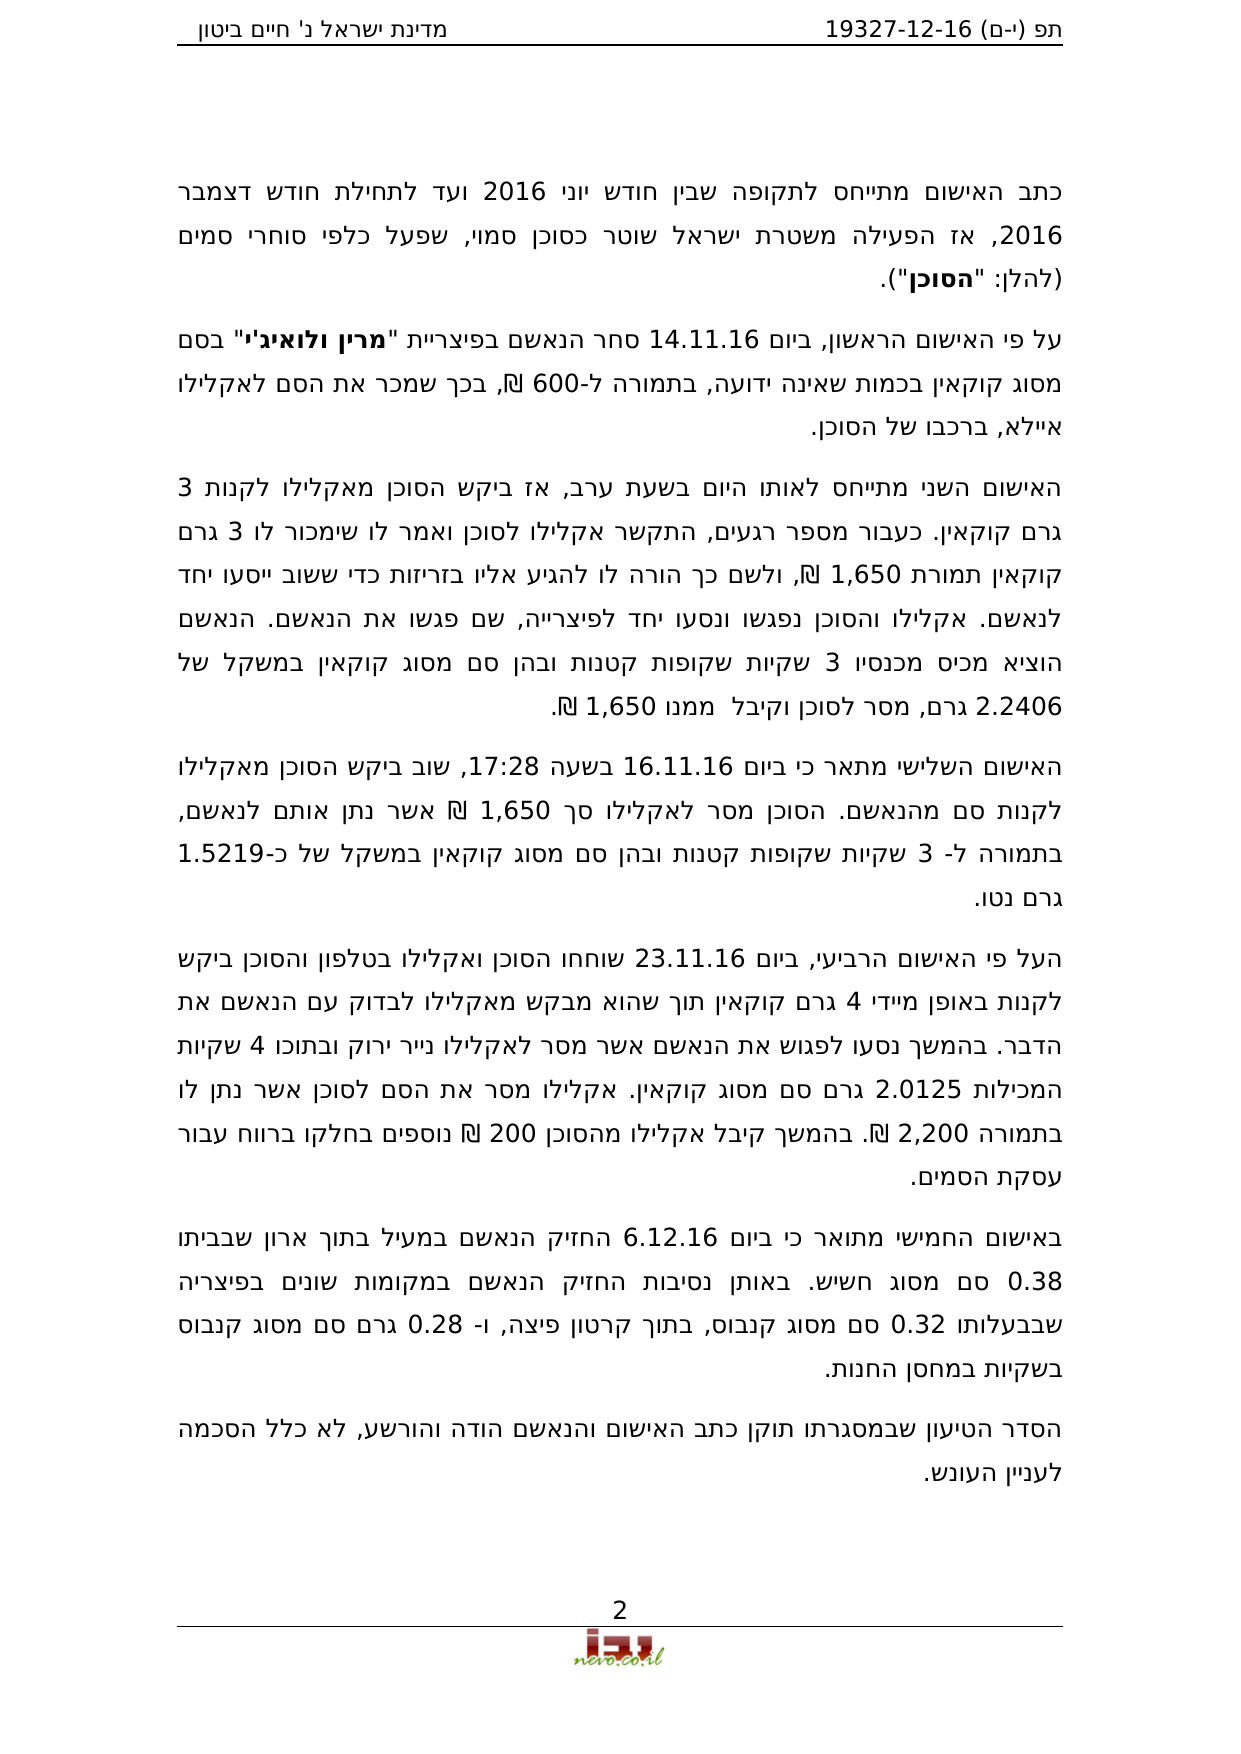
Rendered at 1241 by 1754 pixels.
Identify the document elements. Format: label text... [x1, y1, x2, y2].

picture [574, 1628, 666, 1667]
text האישום השני מתייחס לאותו היום בשעת ערב, אז ביקש הסוכן מאקלילו לקנות 3 גרם קוקאין. כעבור מספר רגעים, התקשר אקלילו לסוכן ואמר לו שימכור לו 3 גרם קוקאין תמורת 1,650 ₪, ולשם כך הורה לו להגיע אליו בזריזות כדי ששוב ייסעו יחד לנאשם. אקלילו והסוכן נפגשו ונסעו יחד לפיצרייה, שם פגשו את הנאשם. הנאשם הוציא מכיס מכנסיו 3 שקיות שקופות קטנות ובהן סם מסוג קוקאין במשקל של 2.2406 גרם, מסר לסוכן וקיבל ממנו 1,650 ₪. [177, 473, 1063, 721]
text באישום החמישי מתואר כי ביום 6.12.16 החזיק הנאשם במעיל בתוך ארון שבביתו 0.38 סם מסוג חשיש. באותן נסיבות החזיק הנאשם במקומות שונים בפיצריה שבבעלותו 0.32 סם מסוג קנבוס, בתוך קרטון פיצה, ו- 0.28 גרם סם מסוג קנבוס בשקיות במחסן החנות. [177, 1223, 1063, 1383]
text העל פי האישום הרביעי, ביום 23.11.16 שוחחו הסוכן ואקלילו בטלפון והסוכן ביקש לקנות באופן מיידי 4 גרם קוקאין תוך שהוא מבקש מאקלילו לבדוק עם הנאשם את הדבר. בהמשך נסעו לפגוש את הנאשם אשר מסר לאקלילו נייר ירוק ובתוכו 4 שקיות המכילות 2.0125 גרם סם מסוג קוקאין. אקלילו מסר את הסם לסוכן אשר נתן לו בתמורה 2,200 ₪. בהמשך קיבל אקלילו מהסוכן 200 ₪ נוספים בחלקו ברווח עבור עסקת הסמים. [177, 944, 1063, 1192]
text האישום השלישי מתאר כי ביום 16.11.16 בשעה 17:28, שוב ביקש הסוכן מאקלילו לקנות סם מהנאשם. הסוכן מסר לאקלילו סך 1,650 ₪ אשר נתן אותם לנאשם, בתמורה ל- 3 שקיות שקופות קטנות ובהן סם מסוג קוקאין במשקל של כ-1.5219 גרם נטו. [177, 752, 1063, 913]
text כתב האישום מתייחס לתקופה שבין חודש יוני 2016 ועד לתחילת חודש דצמבר 2016, אז הפעילה משטרת ישראל שוטר כסוכן סמוי, שפעל כלפי סוחרי סמים (להלן: "הסוכן"). [177, 177, 1063, 294]
text על פי האישום הראשון, ביום 14.11.16 סחר הנאשם בפיצריית "מרין ולואיג'י" בסם מסוג קוקאין בכמות שאינה ידועה, בתמורה ל-600 ₪, בכך שמכר את הסם לאקלילו איילא, ברכבו של הסוכן. [177, 325, 1063, 442]
text הסדר הטיעון שבמסגרתו תוקן כתב האישום והנאשם הודה והורשע, לא כלל הסכמה לעניין העונש. [177, 1415, 1063, 1488]
